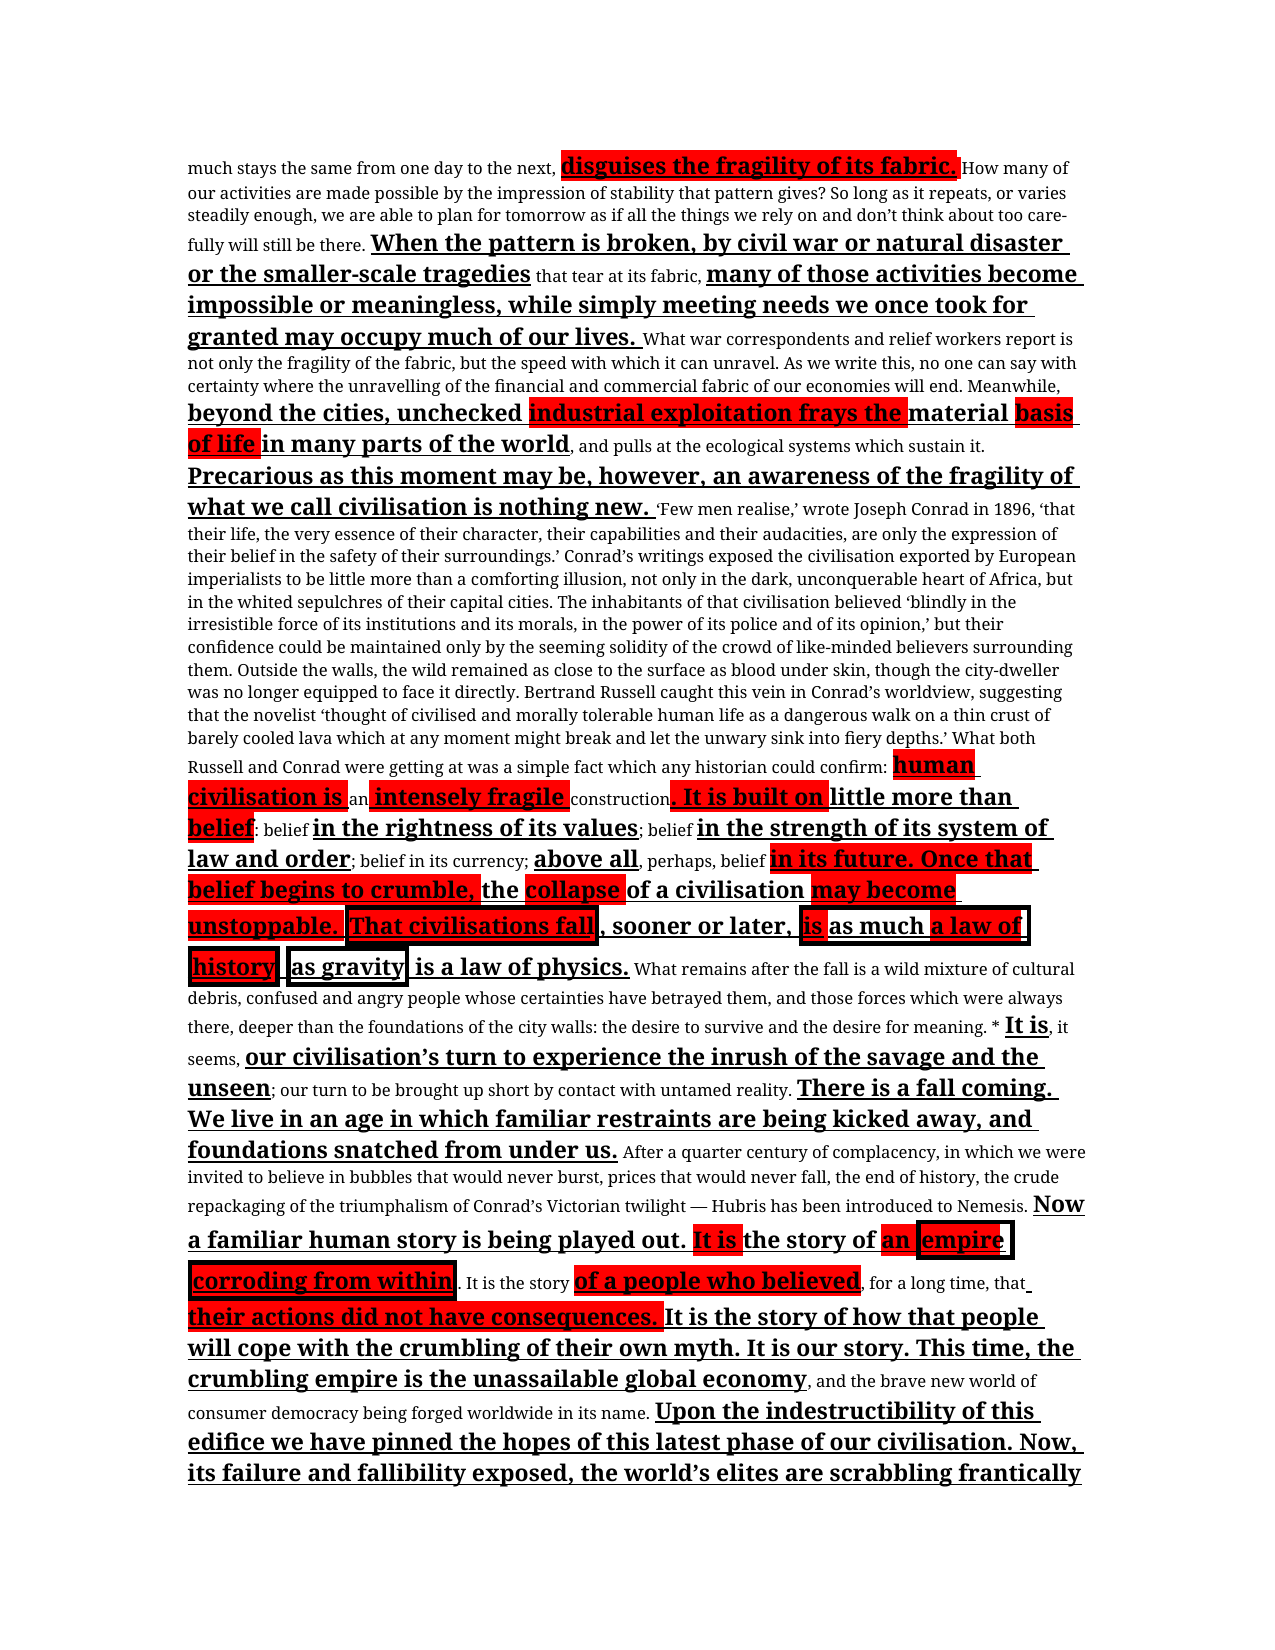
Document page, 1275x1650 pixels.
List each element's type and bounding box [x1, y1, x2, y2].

text [187, 150, 1087, 1488]
